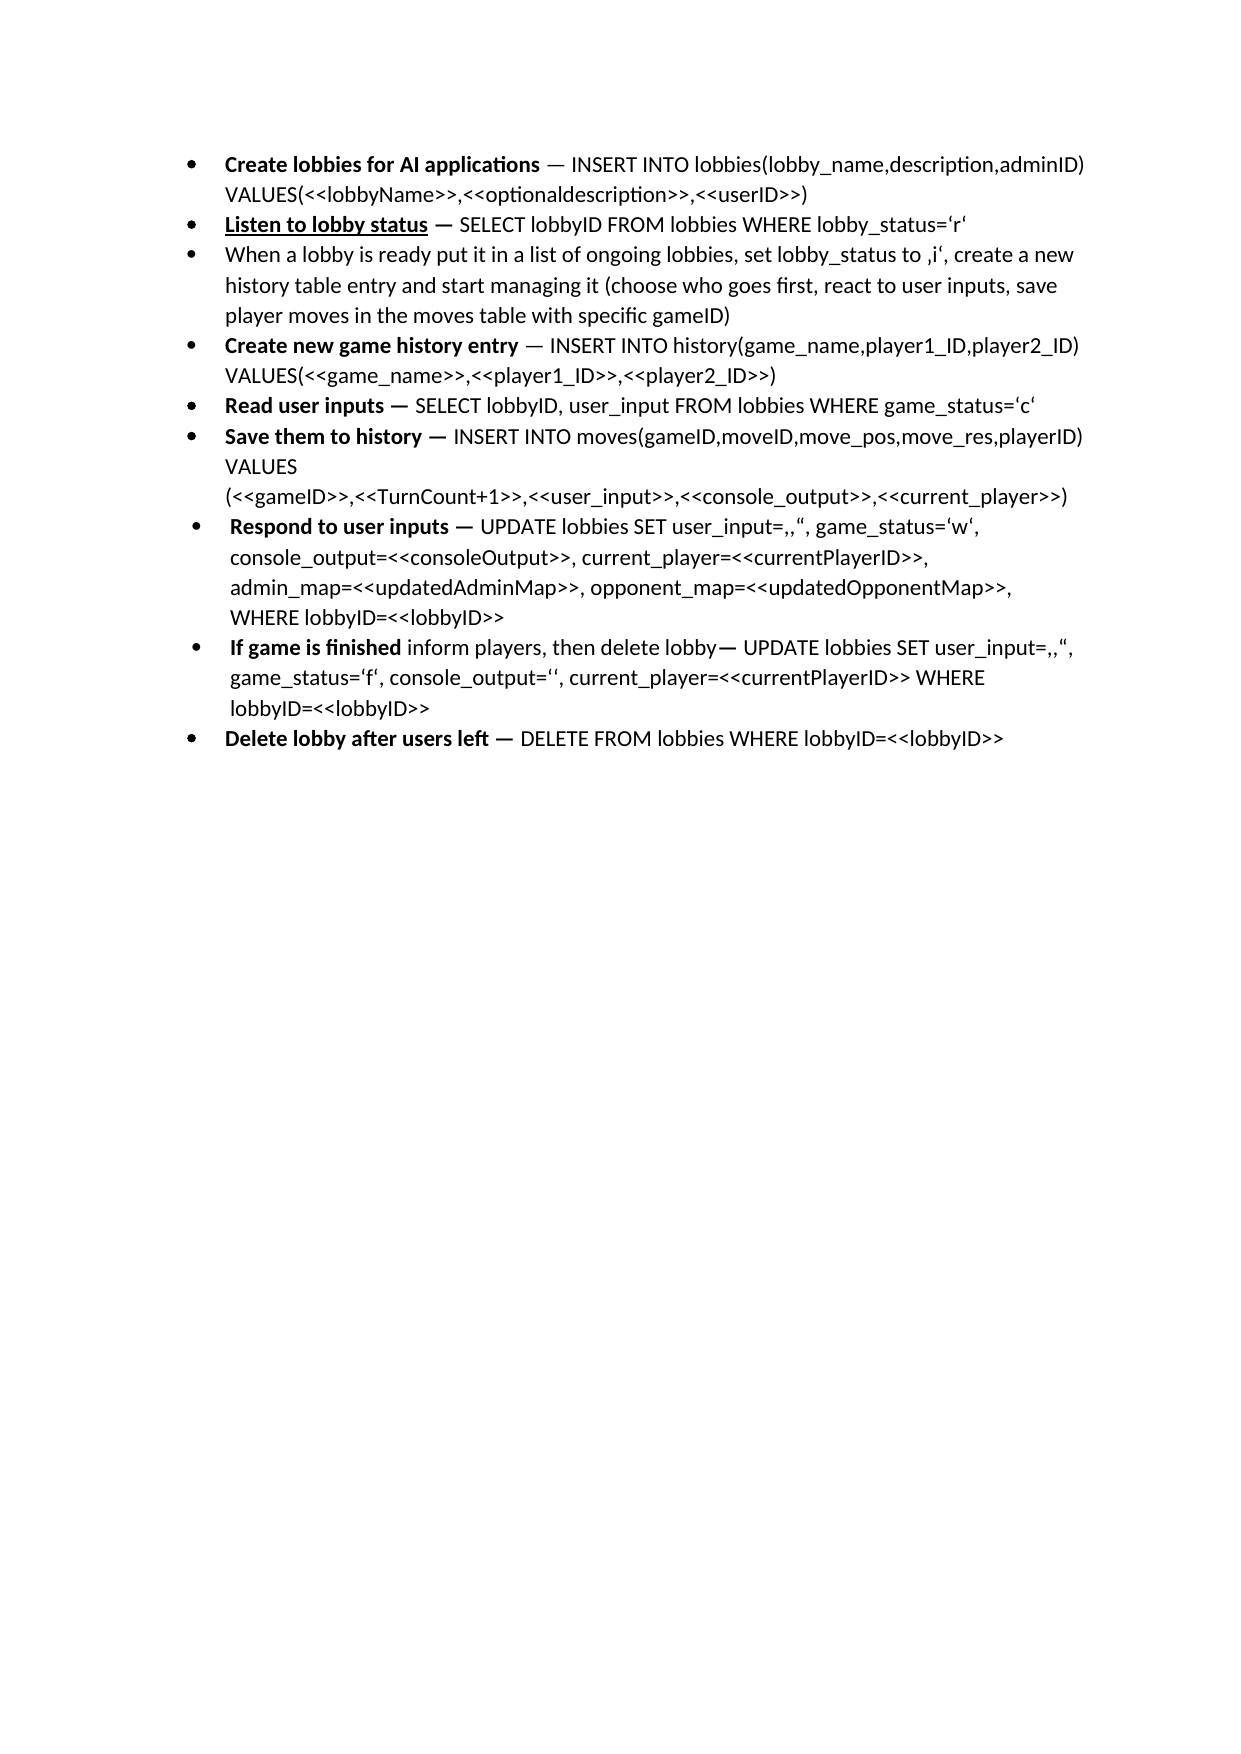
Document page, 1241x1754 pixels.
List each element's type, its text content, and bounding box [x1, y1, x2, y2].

list Read user inputs — SELECT lobbyID, user_input FROM lobbies WHERE game_status=‘c‘ [187, 392, 1090, 420]
list Respond to user inputs — UPDATE lobbies SET user_input=,,“, game_status=‘w‘, console_output=<<consoleOutput>>, current_player=<<currentPlayerID>>, admin_map=<<updatedAdminMap>>, opponent_map=<<updatedOpponentMap>>, WHERE lobbyID=<<lobbyID>> [192, 512, 1090, 631]
list Save them to history — INSERT INTO moves(gameID,moveID,move_pos,move_res,playerID) VALUES (<<gameID>>,<<TurnCount+1>>,<<user_input>>,<<console_output>>,<<current_player>>) [187, 422, 1090, 510]
list When a lobby is ready put it in a list of ongoing lobbies, set lobby_status to ‚i‘, create a new history table entry and start managing it (choose who goes first, react to user inputs, save player moves in the moves table with specific gameID) [187, 241, 1090, 329]
list Listen to lobby status — SELECT lobbyID FROM lobbies WHERE lobby_status=‘r‘ [187, 210, 1090, 238]
list Create lobbies for AI applications — INSERT INTO lobbies(lobby_name,description,adminID) VALUES(<<lobbyName>>,<<optionaldescription>>,<<userID>>) [187, 150, 1090, 208]
list Delete lobby after users left — DELETE FROM lobbies WHERE lobbyID=<<lobbyID>> [187, 724, 1090, 752]
list If game is finished inform players, then delete lobby— UPDATE lobbies SET user_input=,,“, game_status=‘f‘, console_output=‘‘, current_player=<<currentPlayerID>> WHERE lobbyID=<<lobbyID>> [192, 633, 1090, 722]
list Create new game history entry — INSERT INTO history(game_name,player1_ID,player2_ID) VALUES(<<game_name>>,<<player1_ID>>,<<player2_ID>>) [187, 331, 1090, 389]
